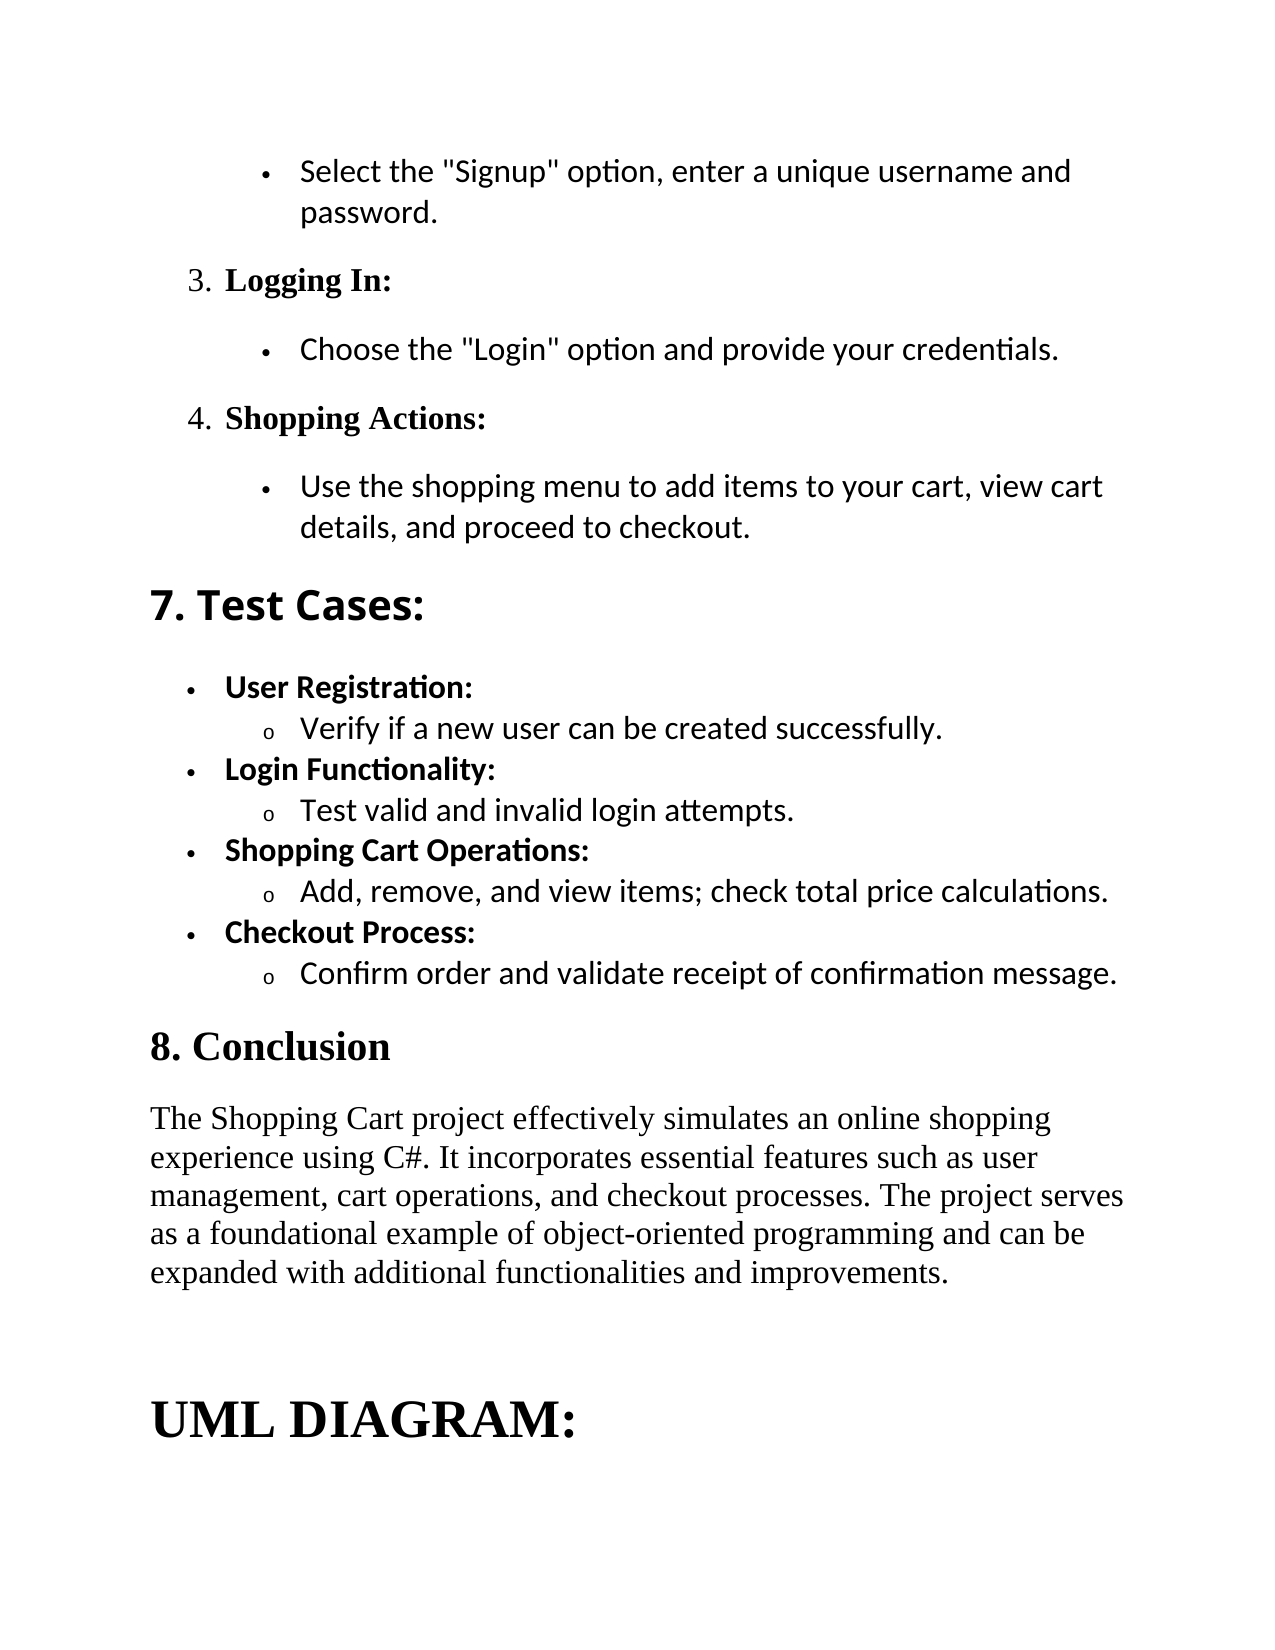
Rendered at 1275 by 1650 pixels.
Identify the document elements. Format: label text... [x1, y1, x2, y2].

list Add, remove, and view items; check total price calculations. [262, 870, 1125, 911]
text UML DIAGRAM: [150, 1387, 1125, 1449]
list Shopping Cart Operations: [187, 829, 1125, 870]
list Logging In: [187, 261, 1125, 299]
list Verify if a new user can be created successfully. [262, 707, 1125, 748]
list Use the shopping menu to add items to your cart, view cart details, and proceed to checkout. [262, 466, 1125, 547]
list Shopping Actions: [187, 398, 1125, 436]
list Select the "Signup" option, enter a unique username and password. [262, 150, 1125, 231]
list Confirm order and validate receipt of confirmation message. [262, 952, 1125, 992]
list Login Functionality: [187, 748, 1125, 789]
subtitle 7. Test Cases: [150, 576, 1125, 633]
list Checkout Process: [187, 911, 1125, 952]
subtitle 8. Conclusion [150, 1022, 1125, 1069]
list Test valid and invalid login attempts. [262, 789, 1125, 829]
text The Shopping Cart project effectively simulates an online shopping experience using C#. It incorporates essential features such as user management, cart operations, and checkout processes. The project serves as a foundational example of object-oriented programming and can be expanded with additional functionalities and improvements. [150, 1099, 1125, 1290]
list User Registration: [187, 667, 1125, 707]
list Choose the "Login" option and provide your credentials. [262, 328, 1125, 369]
